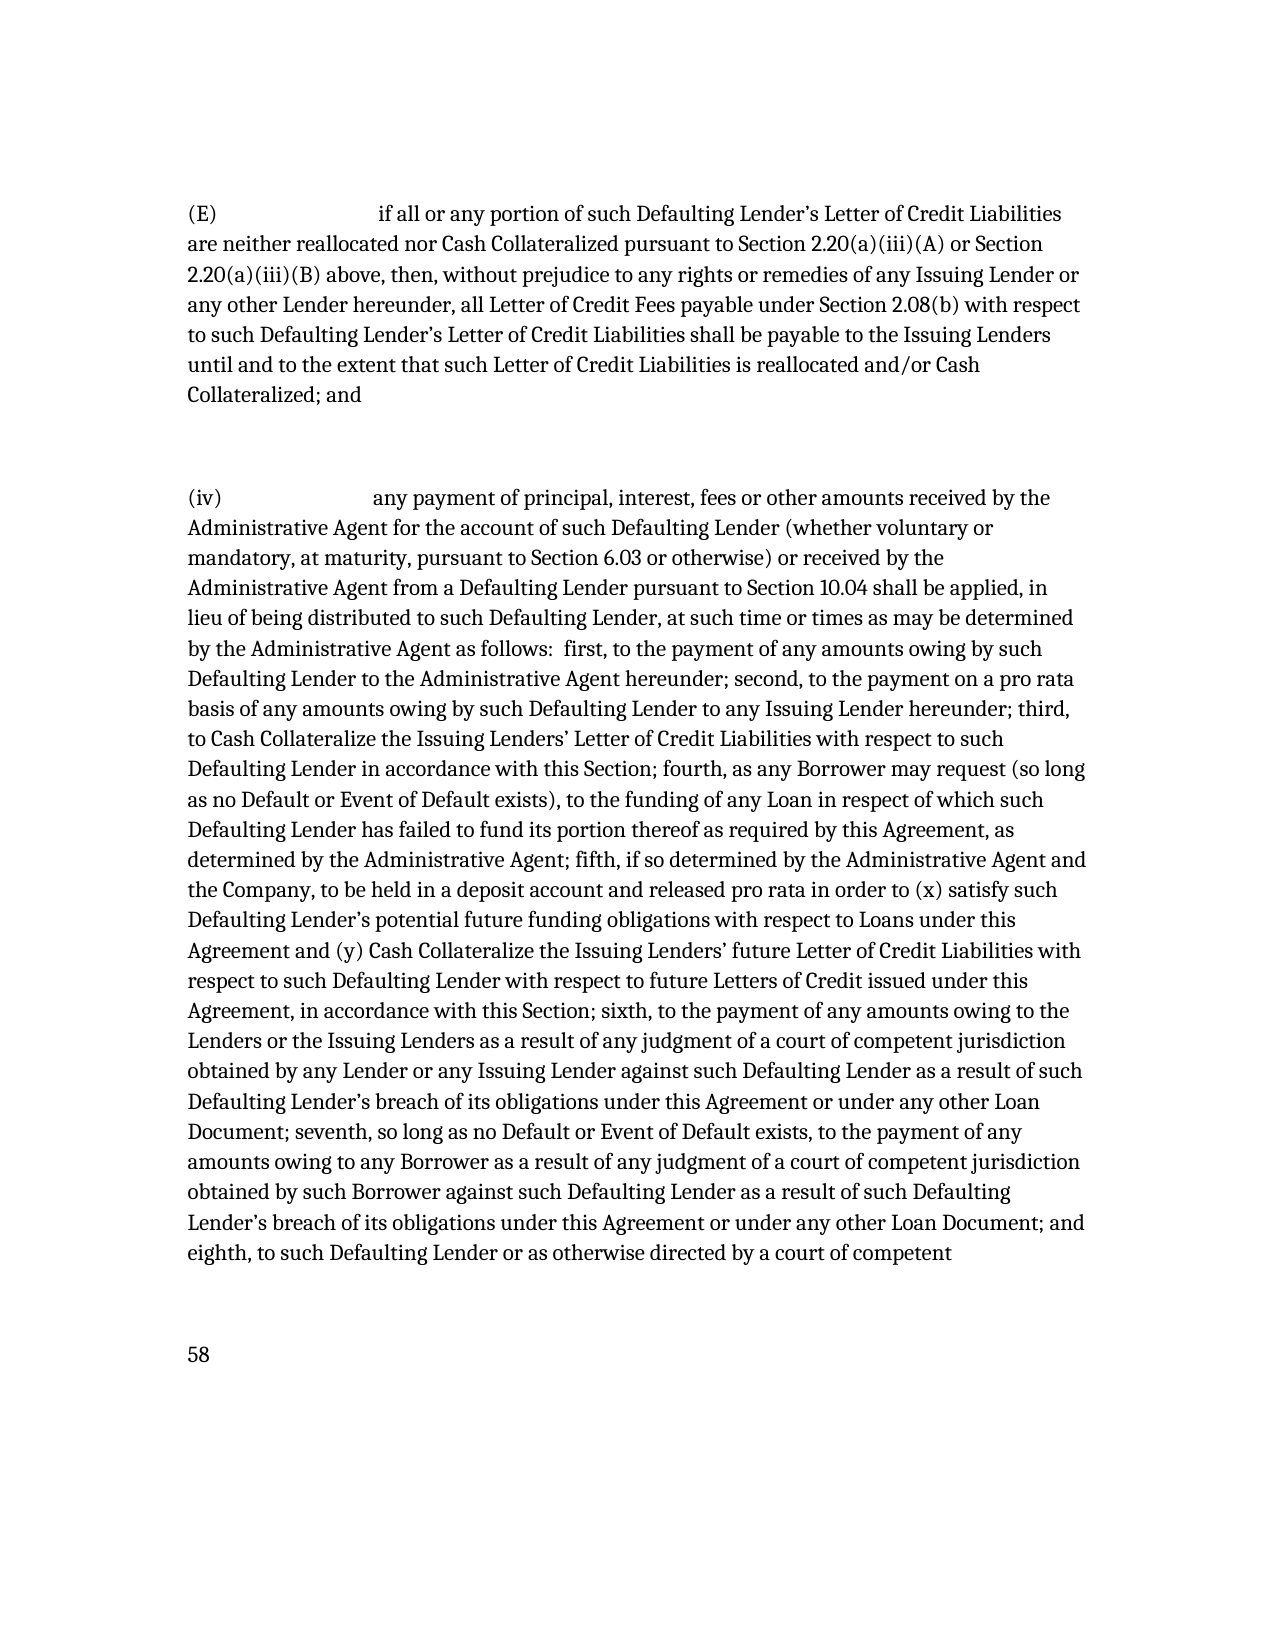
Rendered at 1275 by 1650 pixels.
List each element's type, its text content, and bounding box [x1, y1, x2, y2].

text (E) if all or any portion of such Defaulting Lender’s Letter of Credit Liabilities are neither reallocated nor Cash Collateralized pursuant to Section 2.20(a)(iii)(A) or Section 2.20(a)(iii)(B) above, then, without prejudice to any rights or remedies of any Issuing Lender or any other Lender hereunder, all Letter of Credit Fees payable under Section 2.08(b) with respect to such Defaulting Lender’s Letter of Credit Liabilities shall be payable to the Issuing Lenders until and to the extent that such Letter of Credit Liabilities is reallocated and/or Cash Collateralized; and [187, 201, 1087, 409]
text (iv) any payment of principal, interest, fees or other amounts received by the Administrative Agent for the account of such Defaulting Lender (whether voluntary or mandatory, at maturity, pursuant to Section 6.03 or otherwise) or received by the Administrative Agent from a Defaulting Lender pursuant to Section 10.04 shall be applied, in lieu of being distributed to such Defaulting Lender, at such time or times as may be determined by the Administrative Agent as follows: first, to the payment of any amounts owing by such Defaulting Lender to the Administrative Agent hereunder; second, to the payment on a pro rata basis of any amounts owing by such Defaulting Lender to any Issuing Lender hereunder; third, to Cash Collateralize the Issuing Lenders’ Letter of Credit Liabilities with respect to such Defaulting Lender in accordance with this Section; fourth, as any Borrower may request (so long as no Default or Event of Default exists), to the funding of any Loan in respect of which such Defaulting Lender has failed to fund its portion thereof as required by this Agreement, as determined by the Administrative Agent; fifth, if so determined by the Administrative Agent and the Company, to be held in a deposit account and released pro rata in order to (x) satisfy such Defaulting Lender’s potential future funding obligations with respect to Loans under this Agreement and (y) Cash Collateralize the Issuing Lenders’ future Letter of Credit Liabilities with respect to such Defaulting Lender with respect to future Letters of Credit issued under this Agreement, in accordance with this Section; sixth, to the payment of any amounts owing to the Lenders or the Issuing Lenders as a result of any judgment of a court of competent jurisdiction obtained by any Lender or any Issuing Lender against such Defaulting Lender as a result of such Defaulting Lender’s breach of its obligations under this Agreement or under any other Loan Document; seventh, so long as no Default or Event of Default exists, to the payment of any amounts owing to any Borrower as a result of any judgment of a court of competent jurisdiction obtained by such Borrower against such Defaulting Lender as a result of such Defaulting Lender’s breach of its obligations under this Agreement or under any other Loan Document; and eighth, to such Defaulting Lender or as otherwise directed by a court of competent [187, 484, 1087, 1266]
text 58 [187, 1342, 1087, 1368]
